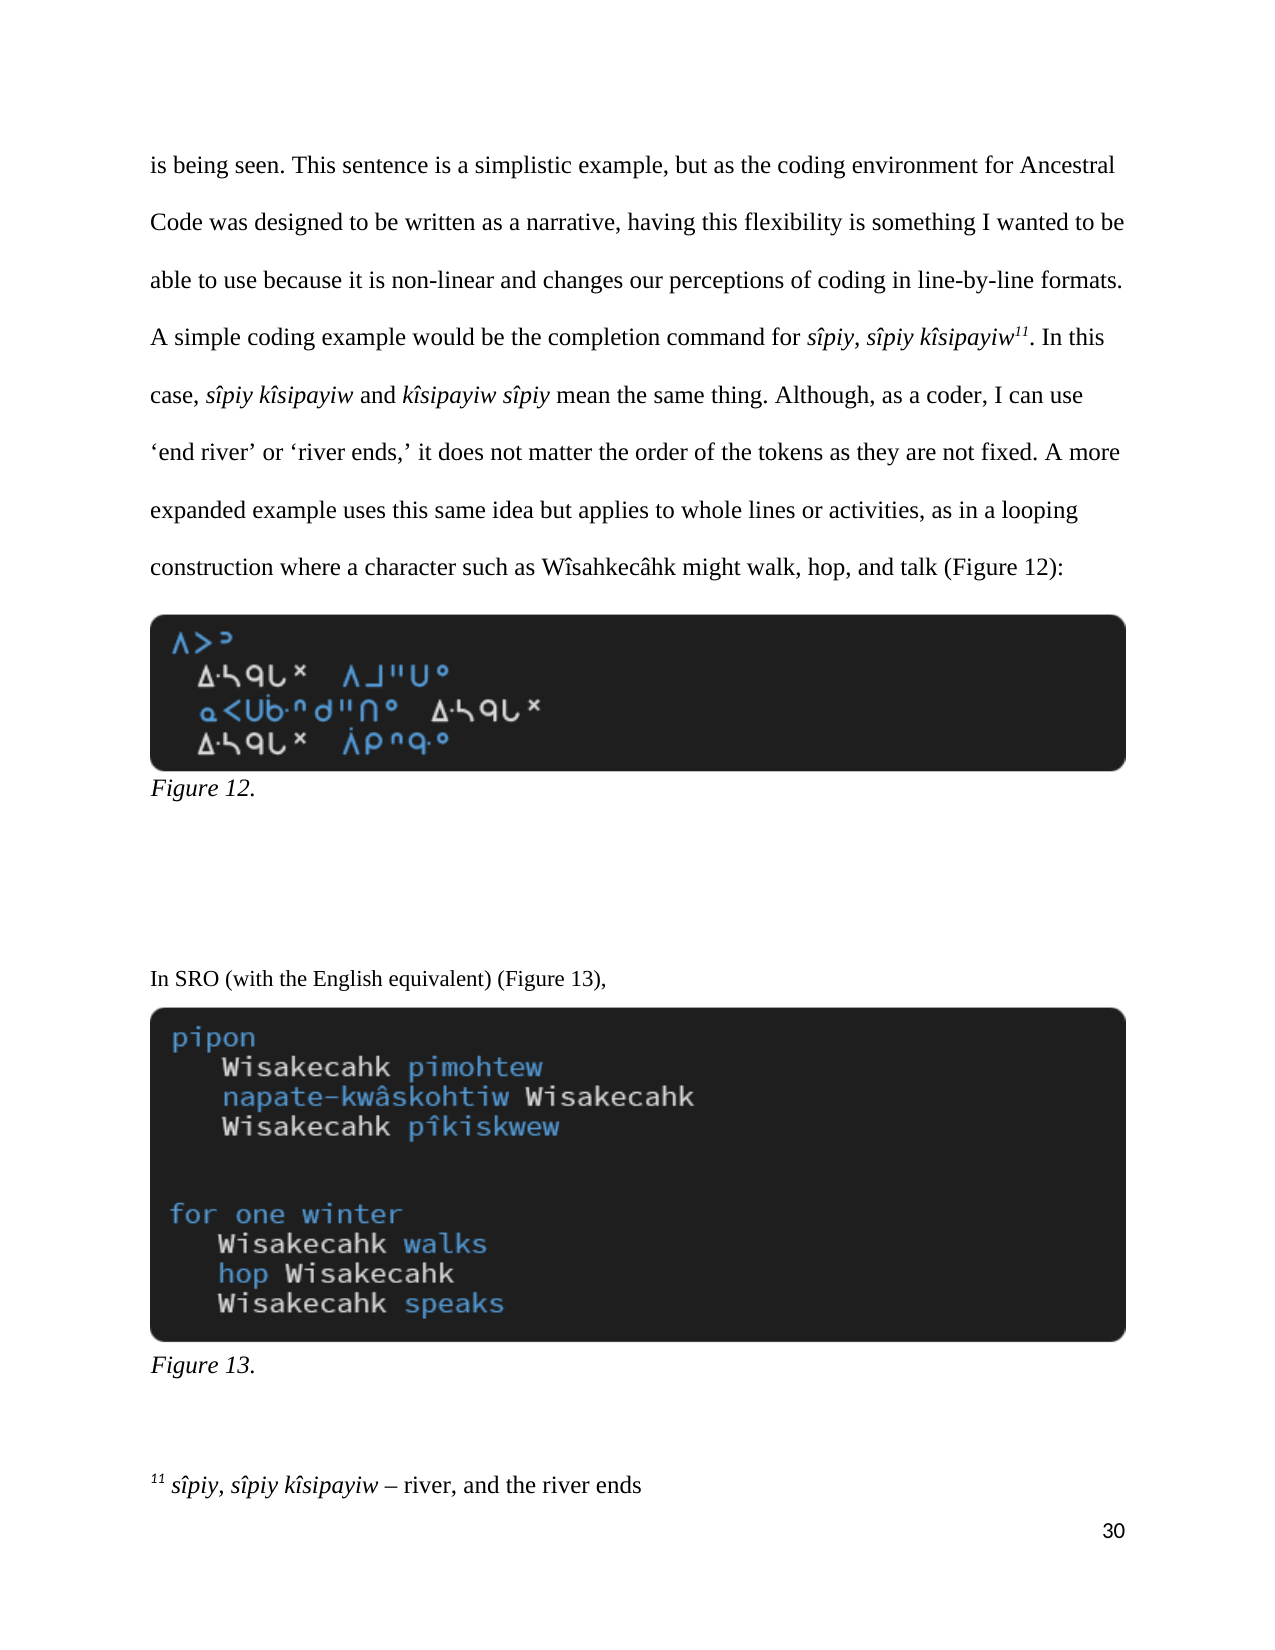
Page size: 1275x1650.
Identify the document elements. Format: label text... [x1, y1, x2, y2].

picture [150, 613, 1126, 775]
text In SRO (with the English equivalent) (Figure 13), [150, 965, 1125, 991]
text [150, 150, 1125, 581]
picture [150, 1006, 1126, 1344]
